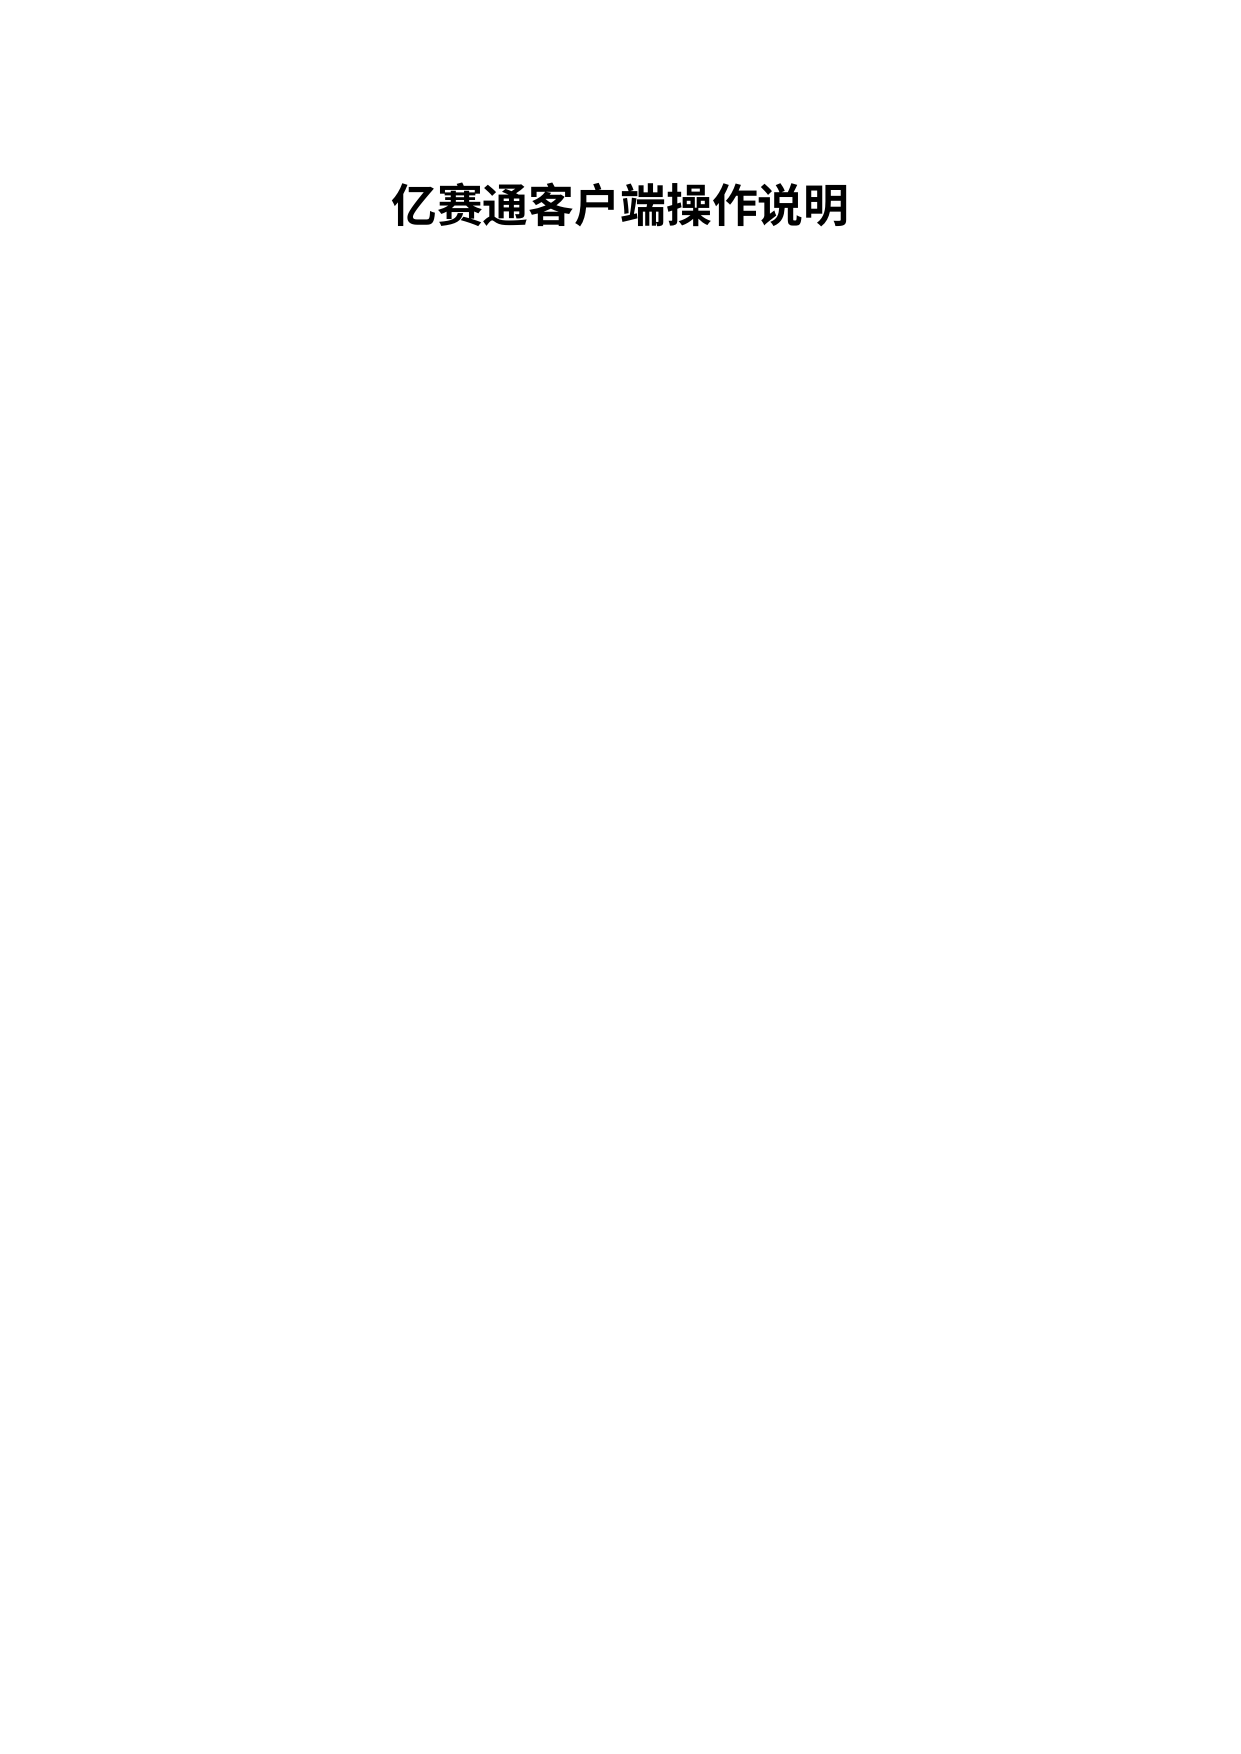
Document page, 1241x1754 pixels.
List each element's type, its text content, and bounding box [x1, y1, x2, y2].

text 亿赛通客户端操作说明 [187, 172, 1053, 237]
